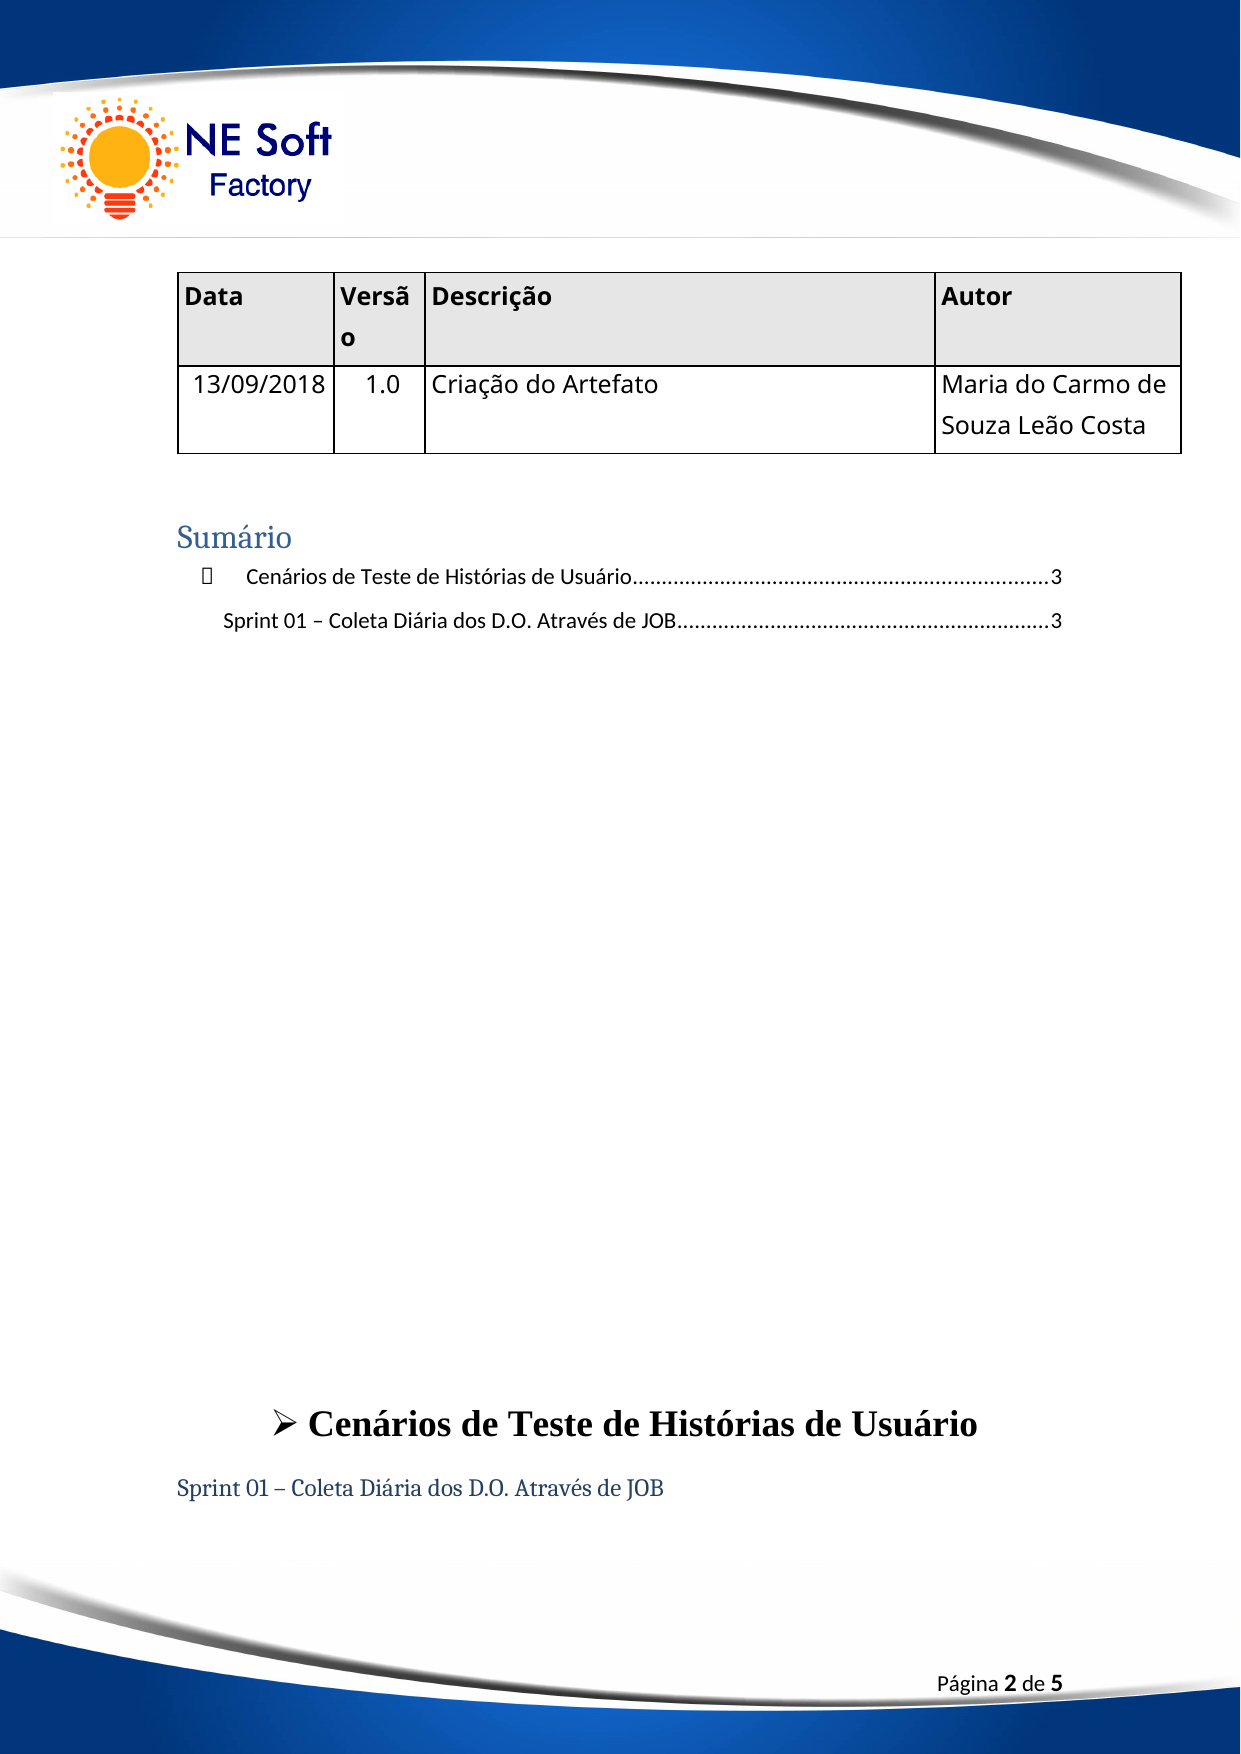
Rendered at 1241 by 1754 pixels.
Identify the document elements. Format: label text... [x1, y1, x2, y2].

subtitle Sprint 01 – Coleta Diária dos D.O. Através de JOB [177, 1473, 1063, 1502]
picture [0, 0, 1241, 238]
table_cell Criação do Artefato [426, 367, 934, 453]
table_cell 1.0 [335, 367, 424, 453]
table_cell 13/09/2018 [179, 367, 333, 453]
table_header Versão [335, 273, 424, 365]
table_cell Maria do Carmo de Souza Leão Costa [936, 367, 1180, 453]
picture [0, 1560, 1241, 1754]
table_header Descrição [426, 273, 934, 365]
subtitle Cenários de Teste de Histórias de Usuário [270, 1401, 1052, 1444]
table_header Data [179, 273, 333, 365]
table_header Autor [936, 273, 1180, 365]
